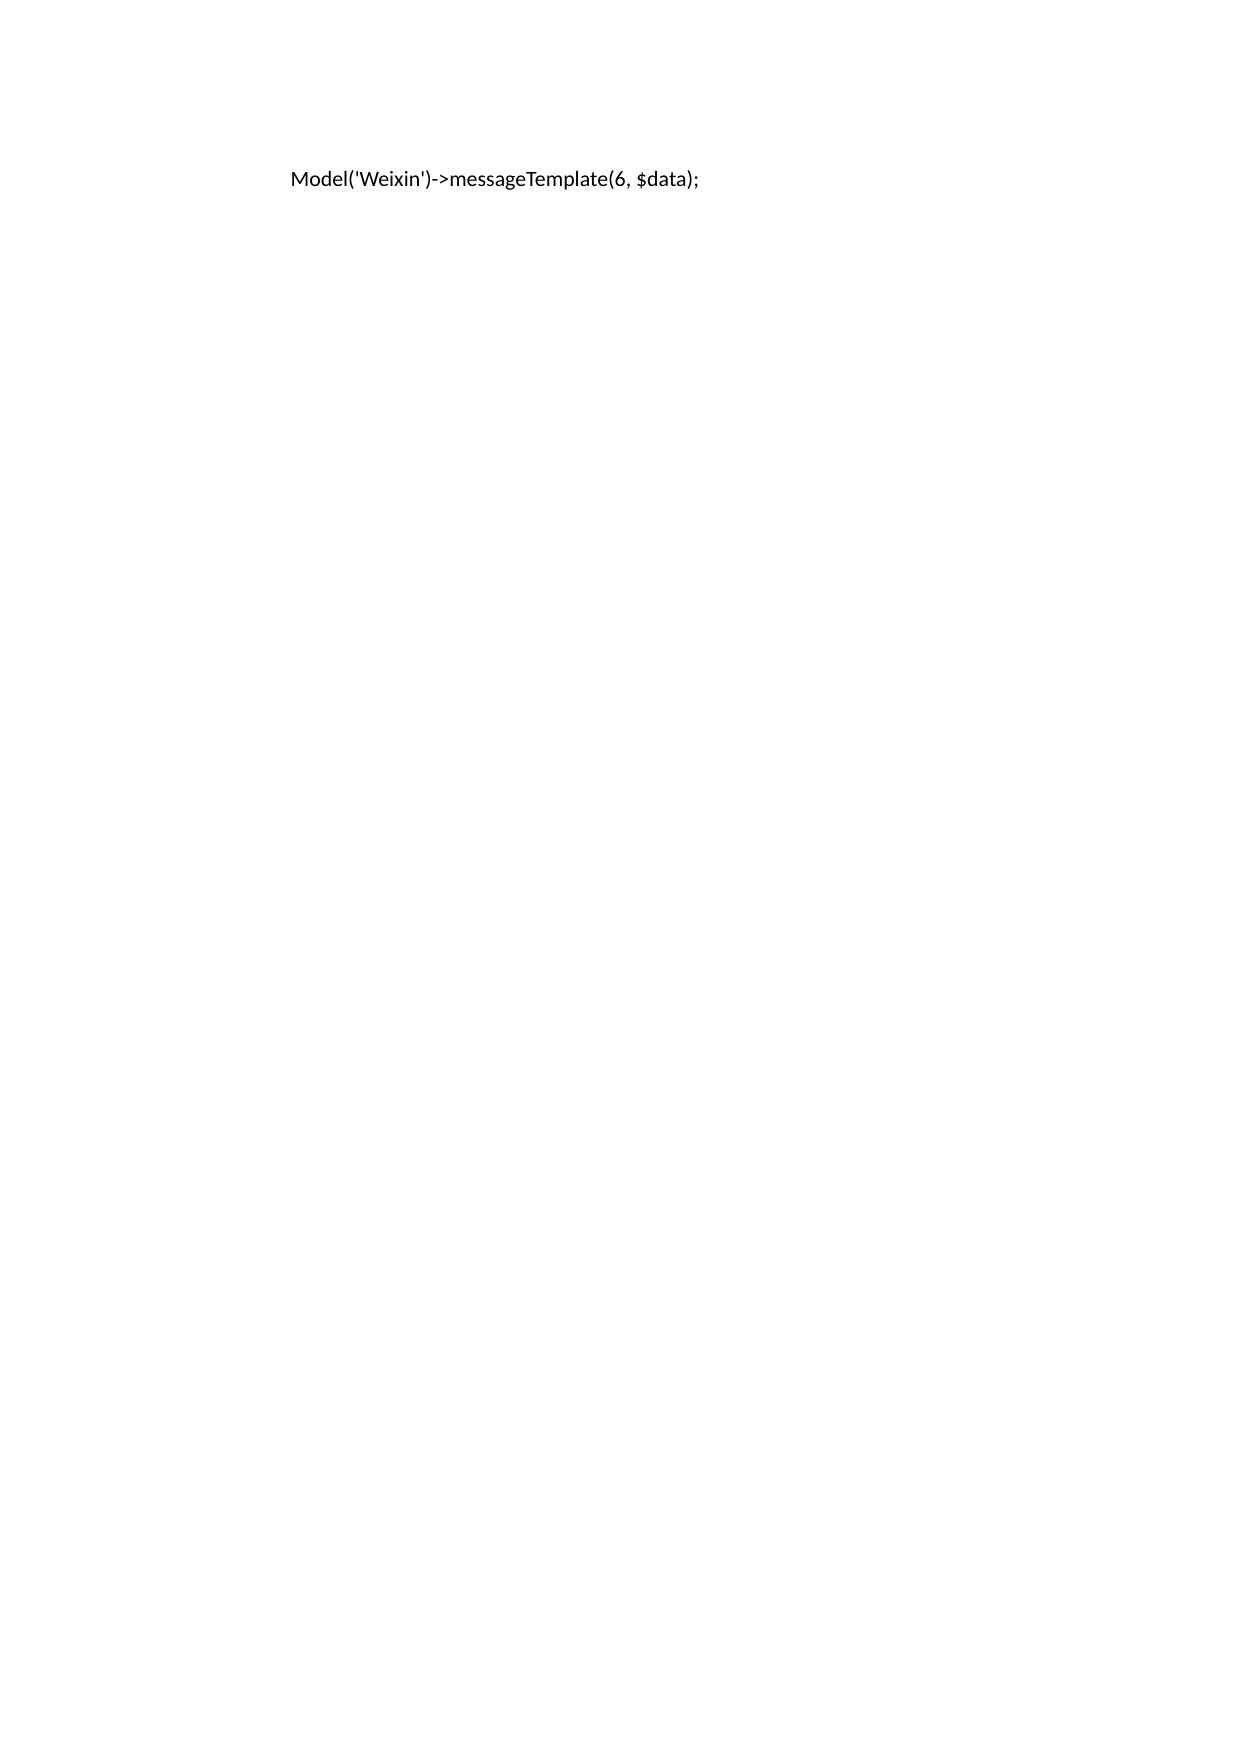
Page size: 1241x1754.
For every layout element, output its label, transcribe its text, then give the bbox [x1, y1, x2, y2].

text Model('Weixin')->messageTemplate(6, $data); [231, 162, 1053, 194]
